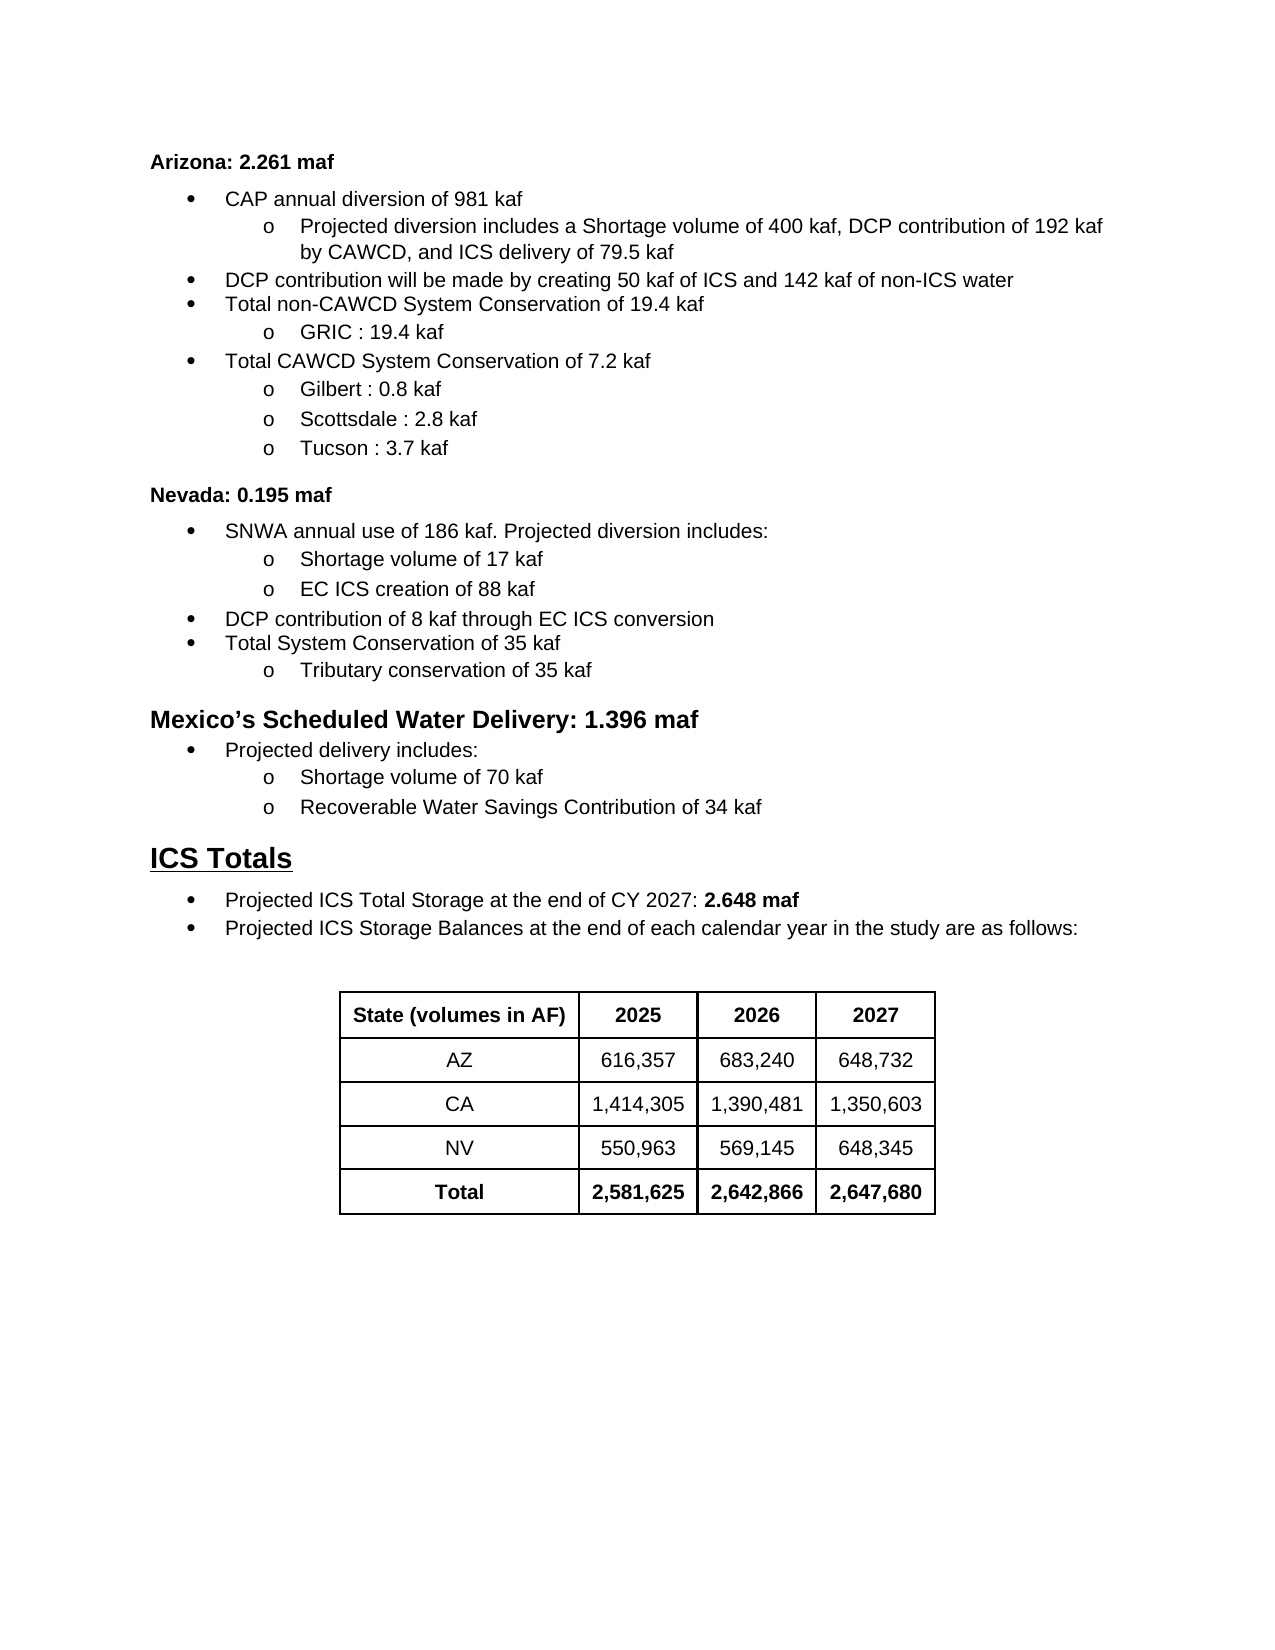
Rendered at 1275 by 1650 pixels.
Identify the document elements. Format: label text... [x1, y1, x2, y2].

list Recoverable Water Savings Contribution of 34 kaf [262, 795, 1125, 821]
list DCP contribution will be made by creating 50 kaf of ICS and 142 kaf of non-ICS water [187, 268, 1125, 292]
subtitle Arizona: 2.261 maf [150, 150, 1125, 174]
list SNWA annual use of 186 kaf. Projected diversion includes: [187, 519, 1125, 543]
table_cell 1,390,481 [699, 1083, 815, 1124]
list Tucson : 3.7 kaf [262, 436, 1125, 462]
list Projected ICS Storage Balances at the end of each calendar year in the study are as follows: [187, 915, 1125, 939]
table_cell NV [341, 1127, 578, 1168]
list Projected diversion includes a Shortage volume of 400 kaf, DCP contribution of 192 kaf by CAWCD, and ICS delivery of 79.5 kaf [262, 214, 1125, 264]
table_cell 648,732 [817, 1039, 934, 1081]
table_cell 1,414,305 [580, 1083, 696, 1124]
list Gilbert : 0.8 kaf [262, 377, 1125, 403]
table_cell 648,345 [817, 1127, 934, 1168]
subtitle ICS Totals [150, 841, 1125, 875]
list Projected ICS Total Storage at the end of CY 2027: 2.648 maf [187, 887, 1125, 912]
table_header State (volumes in AF) [341, 993, 578, 1037]
list EC ICS creation of 88 kaf [262, 577, 1125, 603]
table_header 2027 [817, 993, 934, 1037]
table_cell 616,357 [580, 1039, 696, 1081]
table_cell 683,240 [699, 1039, 815, 1081]
subtitle Nevada: 0.195 maf [150, 483, 1125, 507]
table_cell Total [341, 1170, 578, 1213]
table_cell 1,350,603 [817, 1083, 934, 1124]
list DCP contribution of 8 kaf through EC ICS conversion [187, 606, 1125, 630]
table_cell AZ [341, 1039, 578, 1081]
list Total System Conservation of 35 kaf [187, 630, 1125, 654]
table_cell 2,647,680 [817, 1170, 934, 1213]
table_cell CA [341, 1083, 578, 1124]
list Scottsdale : 2.8 kaf [262, 407, 1125, 432]
table_header 2025 [580, 993, 696, 1037]
list Total non-CAWCD System Conservation of 19.4 kaf [187, 292, 1125, 316]
list Shortage volume of 70 kaf [262, 765, 1125, 791]
subtitle Mexico’s Scheduled Water Delivery: 1.396 maf [150, 705, 1125, 734]
table_cell 2,642,866 [699, 1170, 815, 1213]
table_cell 2,581,625 [580, 1170, 696, 1213]
list Total CAWCD System Conservation of 7.2 kaf [187, 349, 1125, 373]
table_cell 569,145 [699, 1127, 815, 1168]
table_cell 550,963 [580, 1127, 696, 1168]
list Projected delivery includes: [187, 737, 1125, 761]
list Shortage volume of 17 kaf [262, 547, 1125, 573]
list Tributary conservation of 35 kaf [262, 658, 1125, 684]
table_header 2026 [699, 993, 815, 1037]
list CAP annual diversion of 981 kaf [187, 186, 1125, 211]
list GRIC : 19.4 kaf [262, 320, 1125, 346]
